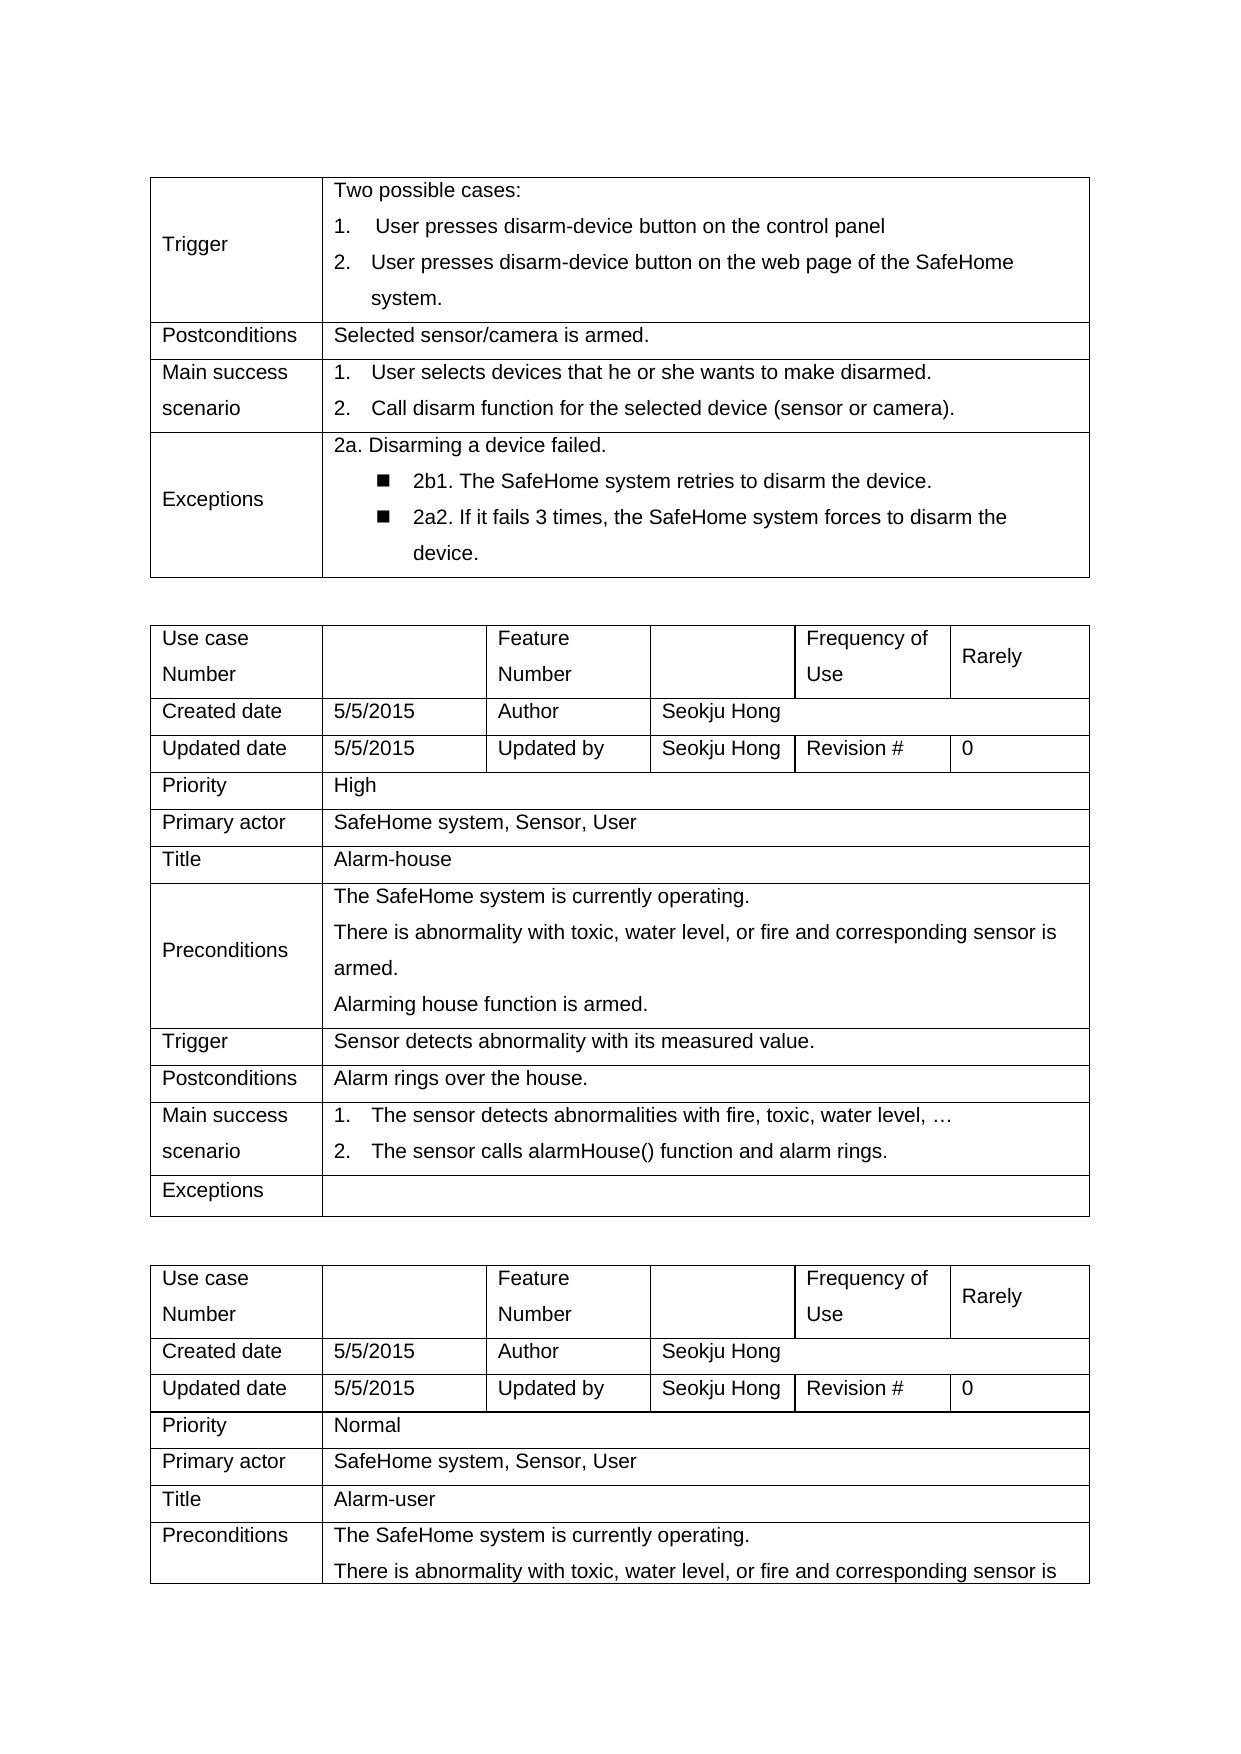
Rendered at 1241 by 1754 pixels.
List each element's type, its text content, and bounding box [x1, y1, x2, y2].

table_cell Created date [151, 1339, 322, 1374]
table_cell 5/5/2015 [323, 1339, 486, 1374]
table_cell Seokju Hong [651, 736, 794, 772]
table_cell Seokju Hong [651, 1375, 794, 1411]
table_header Frequency of Use [796, 626, 950, 698]
table_cell SafeHome system, Sensor, User [323, 810, 1089, 846]
table_cell Alarm-user [323, 1486, 1089, 1522]
table_cell Priority [151, 1413, 322, 1448]
table_cell Primary actor [151, 810, 322, 846]
table_cell Exceptions [151, 1176, 322, 1216]
table_cell Seokju Hong [651, 699, 1089, 735]
table_cell The SafeHome system is currently operating. There is abnormality with toxic, water level, or fire and corresponding sensor is armed. Alarming house function is armed. [323, 884, 1089, 1028]
table_cell Normal [323, 1413, 1089, 1448]
table_cell Primary actor [151, 1449, 322, 1485]
table_cell 0 [951, 1375, 1089, 1411]
table_cell Preconditions [151, 884, 322, 1028]
table_header Use case Number [151, 626, 322, 698]
table_cell Created date [151, 699, 322, 735]
table_cell 5/5/2015 [323, 1375, 486, 1411]
table_cell Revision # [796, 1375, 950, 1411]
table_cell Main success scenario [151, 1103, 322, 1175]
table_cell SafeHome system, Sensor, User [323, 1449, 1089, 1485]
table_header [323, 1266, 486, 1337]
table_cell Two possible cases: User presses disarm-device button on the control panel User presses disarm-device button on the web page of the SafeHome system. [323, 178, 1089, 322]
table_cell 5/5/2015 [323, 699, 486, 735]
table_cell Priority [151, 773, 322, 809]
table_cell Exceptions [151, 433, 322, 577]
table_cell 5/5/2015 [323, 736, 486, 772]
table_cell Alarm rings over the house. [323, 1066, 1089, 1102]
table_cell Postconditions [151, 323, 322, 359]
table_cell Title [151, 847, 322, 883]
table_cell Postconditions [151, 1066, 322, 1102]
table_cell User selects devices that he or she wants to make disarmed. Call disarm function for the selected device (sensor or camera). [323, 360, 1089, 432]
table_header Rarely [951, 626, 1089, 698]
table_cell Sensor detects abnormality with its measured value. [323, 1029, 1089, 1065]
table_header Rarely [951, 1266, 1089, 1337]
table_cell Author [487, 699, 650, 735]
table_cell The sensor detects abnormalities with fire, toxic, water level, … The sensor calls alarmHouse() function and alarm rings. [323, 1103, 1089, 1175]
table_header Feature Number [487, 1266, 650, 1337]
table_cell Updated date [151, 1375, 322, 1411]
table_header Feature Number [487, 626, 650, 698]
table_cell Seokju Hong [651, 1339, 1089, 1374]
table_cell Trigger [151, 1029, 322, 1065]
table_header [651, 626, 794, 698]
table_cell Updated by [487, 736, 650, 772]
table_cell High [323, 773, 1089, 809]
table_cell Selected sensor/camera is armed. [323, 323, 1089, 359]
table_cell Preconditions [151, 1523, 322, 1583]
table_cell Trigger [151, 178, 322, 322]
table_cell Alarm-house [323, 847, 1089, 883]
table_cell [323, 1176, 1089, 1216]
table_cell Author [487, 1339, 650, 1374]
table_cell Title [151, 1486, 322, 1522]
table_header [323, 626, 486, 698]
table_header Frequency of Use [796, 1266, 950, 1337]
table_cell Updated by [487, 1375, 650, 1411]
table_header Use case Number [151, 1266, 322, 1337]
table_cell 2a. Disarming a device failed. 2b1. The SafeHome system retries to disarm the device. 2a2. If it fails 3 times, the SafeHome system forces to disarm the device. [323, 433, 1089, 577]
table_cell Main success scenario [151, 360, 322, 432]
table_header [651, 1266, 794, 1337]
table_cell Updated date [151, 736, 322, 772]
table_cell 0 [951, 736, 1089, 772]
table_cell Revision # [796, 736, 950, 772]
